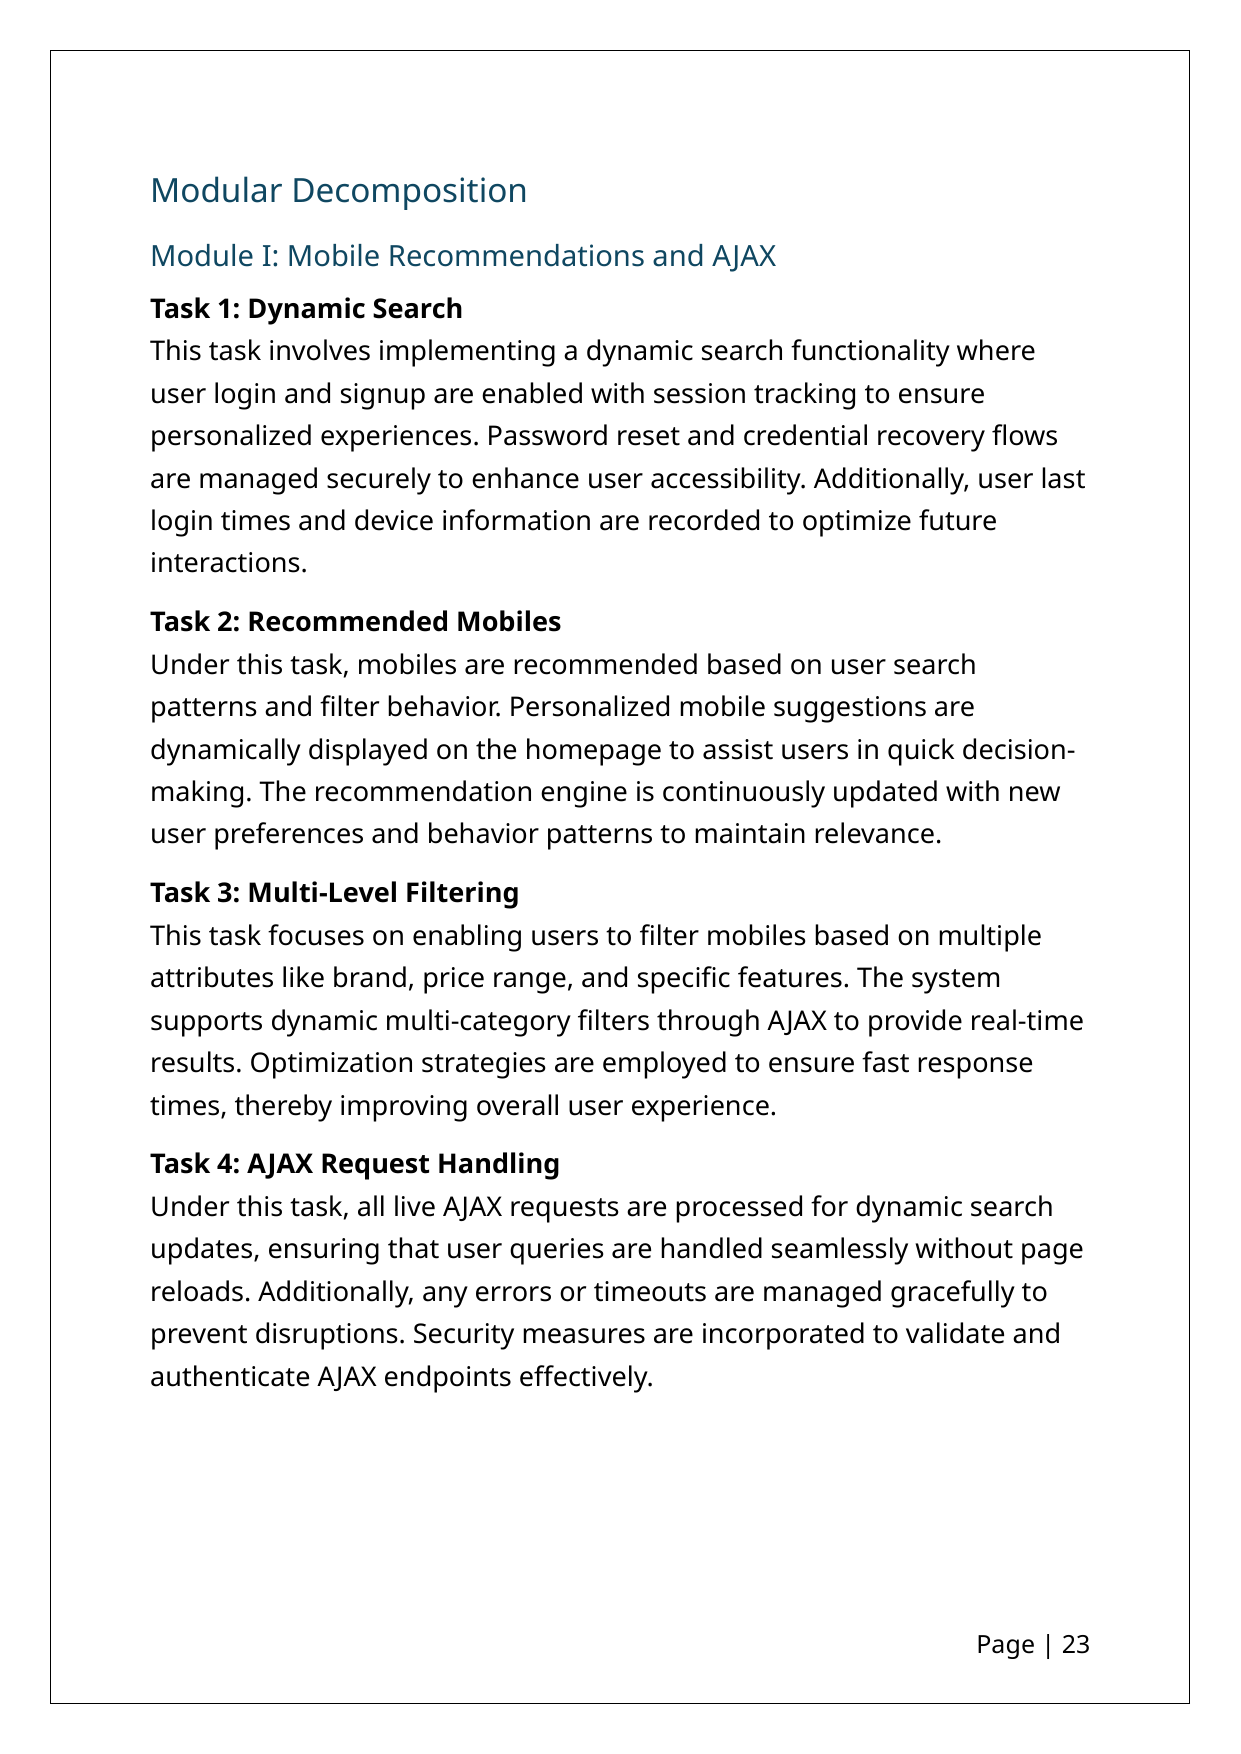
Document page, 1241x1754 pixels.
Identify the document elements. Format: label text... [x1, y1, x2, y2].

subtitle Modular Decomposition [150, 167, 1090, 212]
text Task 3: Multi-Level Filtering This task focuses on enabling users to filter mobiles based on multiple attributes like brand, price range, and specific features. The system supports dynamic multi-category filters through AJAX to provide real-time results. Optimization strategies are employed to ensure fast response times, thereby improving overall user experience. [150, 874, 1090, 1123]
subtitle Module I: Mobile Recommendations and AJAX [150, 236, 1090, 275]
text Task 2: Recommended Mobiles Under this task, mobiles are recommended based on user search patterns and filter behavior. Personalized mobile suggestions are dynamically displayed on the homepage to assist users in quick decision-making. The recommendation engine is continuously updated with new user preferences and behavior patterns to maintain relevance. [150, 603, 1090, 852]
text Task 1: Dynamic Search This task involves implementing a dynamic search functionality where user login and signup are enabled with session tracking to ensure personalized experiences. Password reset and credential recovery flows are managed securely to enhance user accessibility. Additionally, user last login times and device information are recorded to optimize future interactions. [150, 289, 1090, 581]
